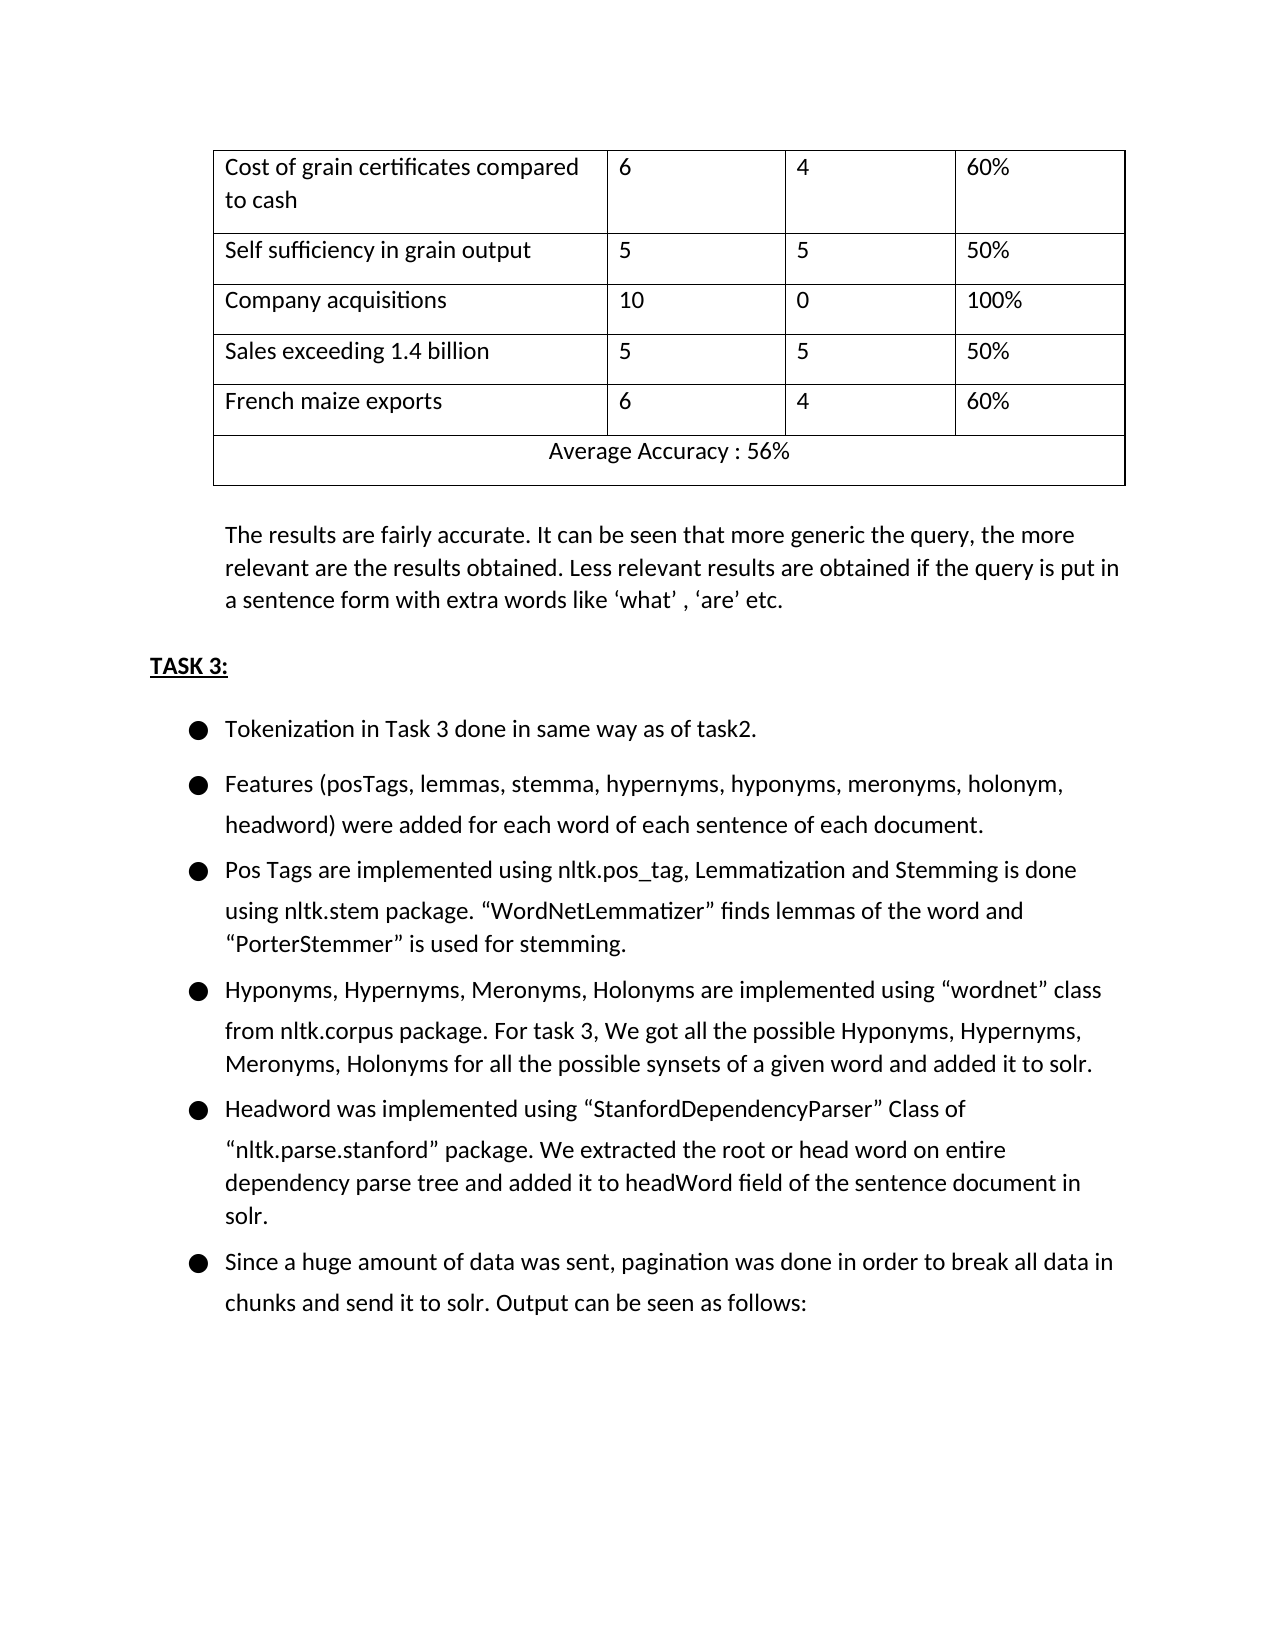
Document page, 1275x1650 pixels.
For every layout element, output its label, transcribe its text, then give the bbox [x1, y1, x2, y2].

list Tokenization in Task 3 done in same way as of task2. [187, 700, 1125, 751]
table_cell 4 [786, 385, 955, 434]
table_cell 6 [608, 385, 785, 434]
table_cell 5 [786, 234, 955, 283]
table_cell 50% [956, 234, 1124, 283]
table_cell Company acquisitions [214, 285, 607, 334]
list Hyponyms, Hypernyms, Meronyms, Holonyms are implemented using “wordnet” class from nltk.corpus package. For task 3, We got all the possible Hyponyms, Hypernyms, Meronyms, Holonyms for all the possible synsets of a given word and added it to solr. [187, 961, 1125, 1078]
list Headword was implemented using “StanfordDependencyParser” Class of “nltk.parse.stanford” package. We extracted the root or head word on entire dependency parse tree and added it to headWord field of the sentence document in solr. [187, 1081, 1125, 1231]
text The results are fairly accurate. It can be seen that more generic the query, the more relevant are the results obtained. Less relevant results are obtained if the query is put in a sentence form with extra words like ‘what’ , ‘are’ etc. [225, 519, 1125, 615]
list Features (posTags, lemmas, stemma, hypernyms, hyponyms, meronyms, holonym, headword) were added for each word of each sentence of each document. [187, 755, 1125, 839]
table_cell 5 [608, 234, 785, 283]
table_cell 5 [786, 335, 955, 384]
list Since a huge amount of data was sent, pagination was done in order to break all data in chunks and send it to solr. Output can be seen as follows: [187, 1233, 1125, 1317]
table_cell 0 [786, 285, 955, 334]
table_cell 50% [956, 335, 1124, 384]
table_cell 10 [608, 285, 785, 334]
table_cell Self sufficiency in grain output [214, 234, 607, 283]
table_cell 4 [786, 151, 955, 233]
table_cell Average Accuracy : 56% [214, 436, 1124, 485]
table_cell 100% [956, 285, 1124, 334]
table_cell Cost of grain certificates compared to cash [214, 151, 607, 233]
table_cell French maize exports [214, 385, 607, 434]
table_cell Sales exceeding 1.4 billion [214, 335, 607, 384]
table_cell 60% [956, 151, 1124, 233]
text TASK 3: [150, 650, 1125, 681]
table_cell 5 [608, 335, 785, 384]
table_cell 60% [956, 385, 1124, 434]
table_cell 6 [608, 151, 785, 233]
list Pos Tags are implemented using nltk.pos_tag, Lemmatization and Stemming is done using nltk.stem package. “WordNetLemmatizer” finds lemmas of the word and “PorterStemmer” is used for stemming. [187, 842, 1125, 959]
